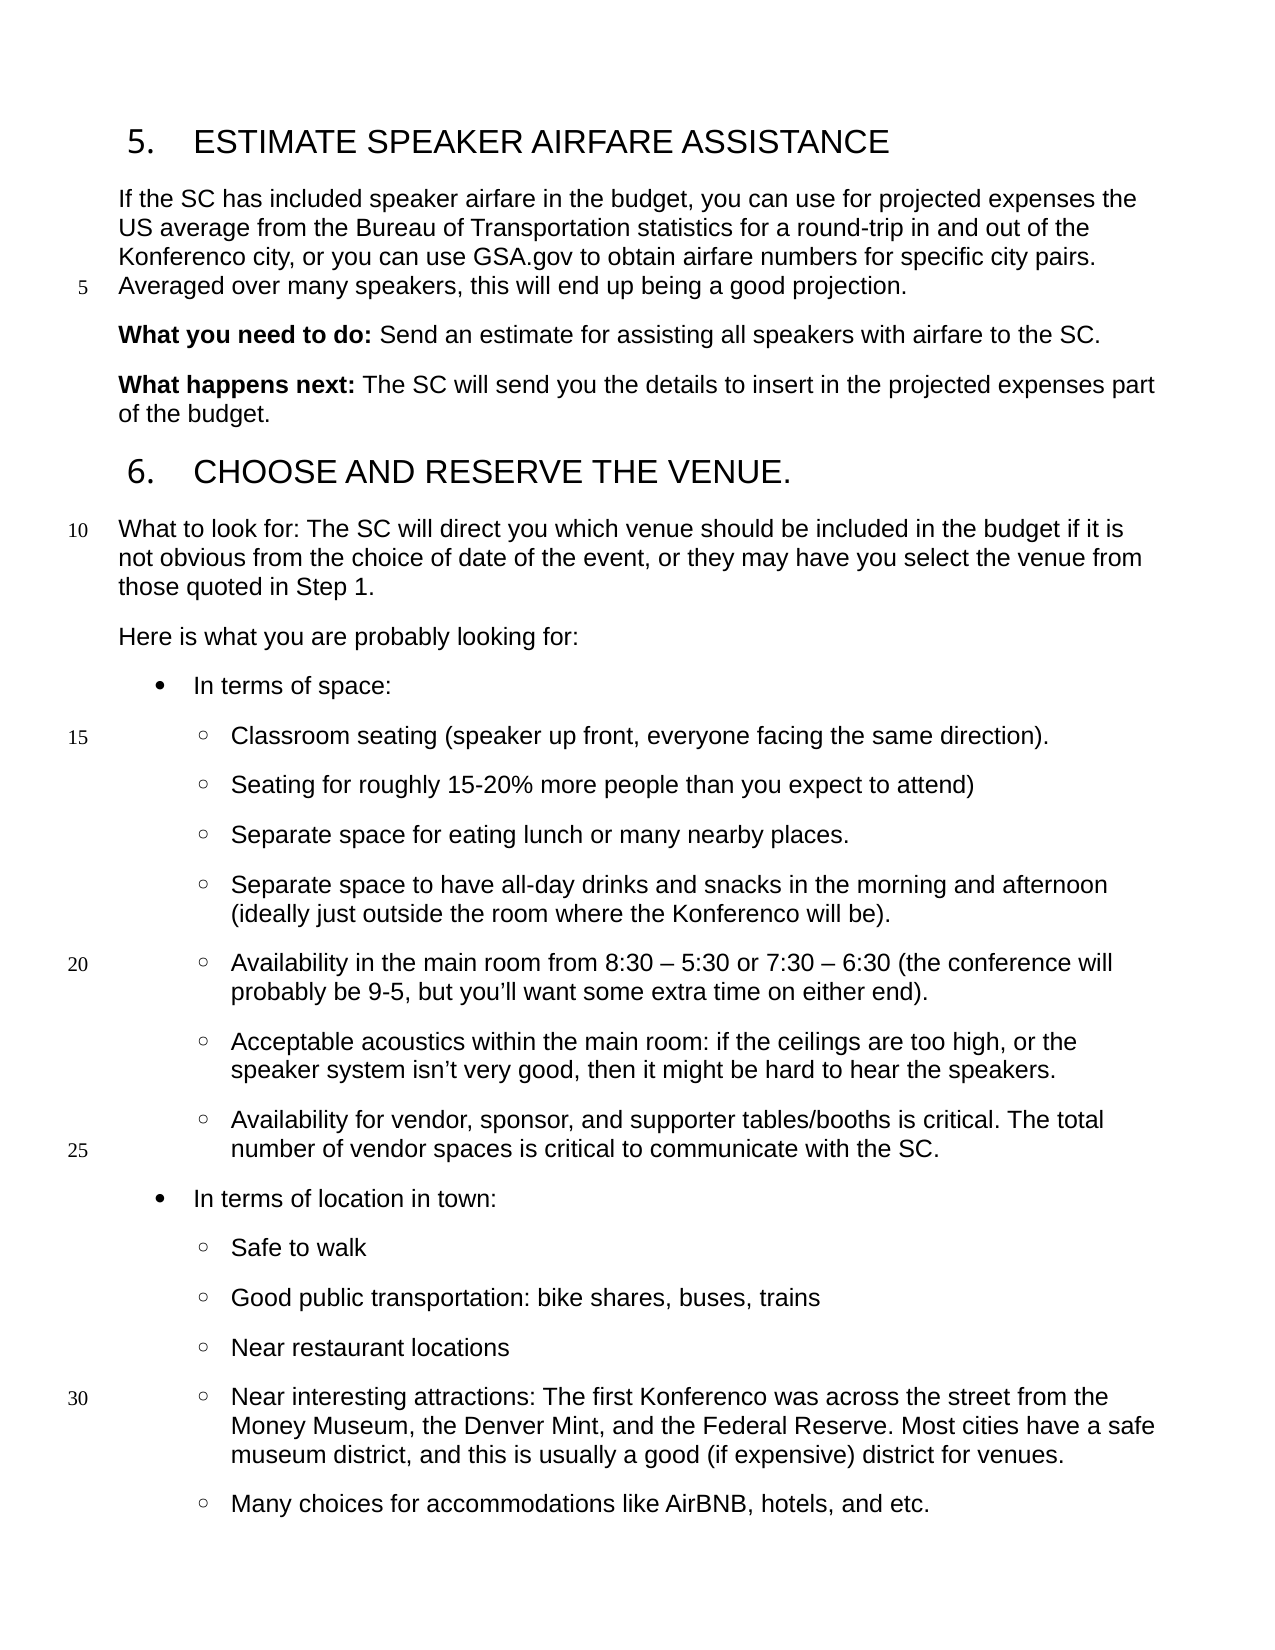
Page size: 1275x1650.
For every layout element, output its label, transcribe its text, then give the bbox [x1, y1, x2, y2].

list Near restaurant locations [193, 1333, 1157, 1361]
list Safe to walk [193, 1233, 1157, 1262]
text Here is what you are probably looking for: [118, 621, 1157, 650]
list Many choices for accommodations like AirBNB, hotels, and etc. [193, 1489, 1157, 1518]
list Good public transportation: bike shares, buses, trains [193, 1283, 1157, 1312]
text What happens next: The SC will send you the details to insert in the projected expenses part of the budget. [118, 370, 1157, 427]
list In terms of location in town: [156, 1183, 1157, 1212]
list Seating for roughly 15-20% more people than you expect to attend) [193, 770, 1157, 799]
subtitle CHOOSE AND RESERVE THE VENUE. [118, 448, 1157, 493]
list Separate space to have all-day drinks and snacks in the morning and afternoon (ideally just outside the room where the Konferenco will be). [193, 870, 1157, 927]
subtitle ESTIMATE SPEAKER AIRFARE ASSISTANCE [118, 118, 1157, 163]
text What you need to do: Send an estimate for assisting all speakers with airfare to the SC. [118, 320, 1157, 349]
list Near interesting attractions: The first Konferenco was across the street from the Money Museum, the Denver Mint, and the Federal Reserve. Most cities have a safe museum district, and this is usually a good (if expensive) district for venues. [193, 1382, 1157, 1469]
list In terms of space: [156, 671, 1157, 700]
list Separate space for eating lunch or many nearby places. [193, 820, 1157, 849]
list Availability for vendor, sponsor, and supporter tables/booths is critical. The total number of vendor spaces is critical to communicate with the SC. [193, 1105, 1157, 1163]
list Classroom seating (speaker up front, everyone facing the same direction). [193, 721, 1157, 749]
text If the SC has included speaker airfare in the budget, you can use for projected expenses the US average from the Bureau of Transportation statistics for a round-trip in and out of the Konferenco city, or you can use GSA.gov to obtain airfare numbers for specific city pairs. Averaged over many speakers, this will end up being a good projection. [118, 184, 1157, 299]
text What to look for: The SC will direct you which venue should be included in the budget if it is not obvious from the choice of date of the event, or they may have you select the venue from those quoted in Step 1. [118, 514, 1157, 601]
list Acceptable acoustics within the main room: if the ceilings are too high, or the speaker system isn’t very good, then it might be hard to hear the speakers. [193, 1027, 1157, 1084]
list Availability in the main room from 8:30 – 5:30 or 7:30 – 6:30 (the conference will probably be 9-5, but you’ll want some extra time on either end). [193, 948, 1157, 1006]
